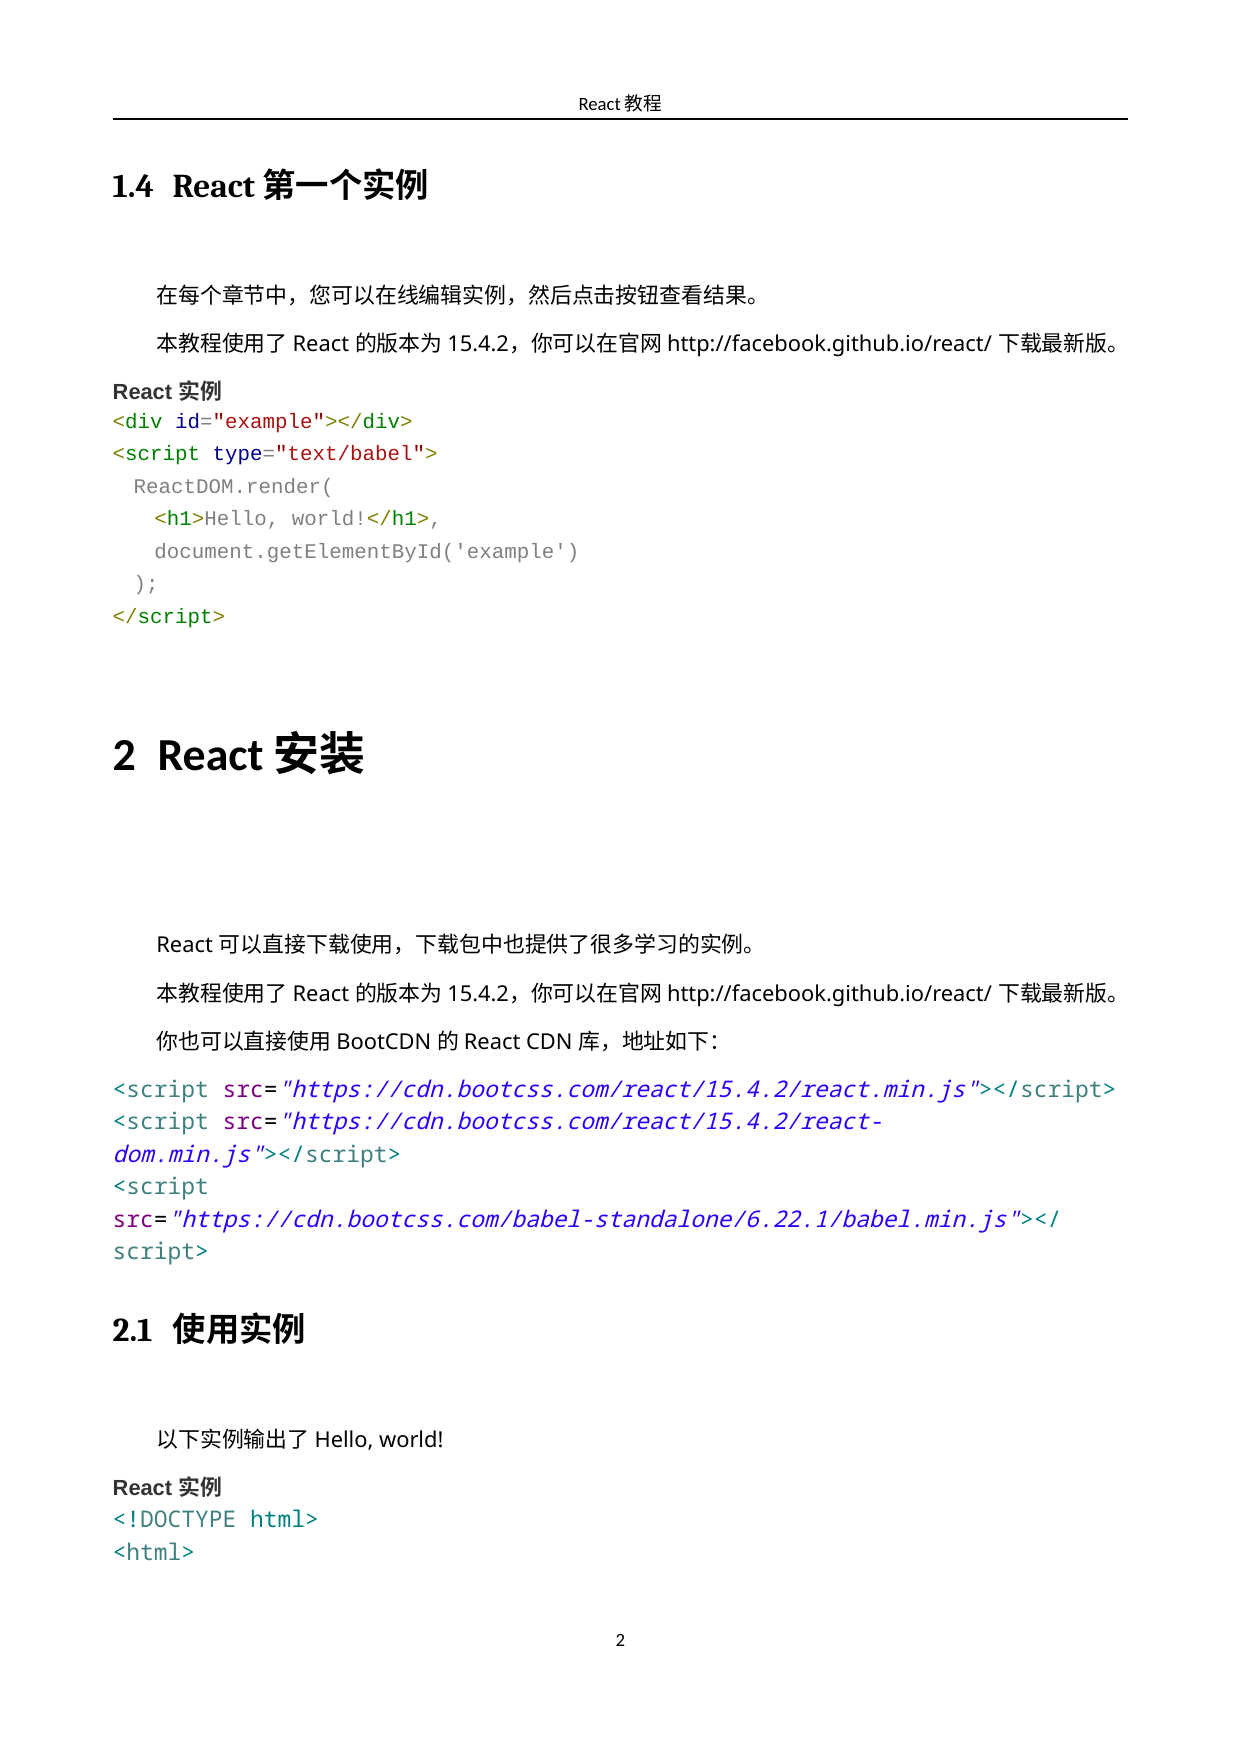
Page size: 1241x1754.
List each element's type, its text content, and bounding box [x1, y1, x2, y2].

text <html> [112, 1535, 1128, 1567]
text 本教程使用了 React 的版本为 15.4.2，你可以在官网 http://facebook.github.io/react/ 下载最新版。 [112, 976, 1128, 1008]
subtitle React 第一个实例 [112, 150, 1128, 215]
text React 实例 [112, 1470, 1128, 1502]
text React 可以直接下载使用，下载包中也提供了很多学习的实例。 [112, 927, 1128, 960]
text 在每个章节中，您可以在线编辑实例，然后点击按钮查看结果。 [112, 277, 1128, 310]
text 本教程使用了 React 的版本为 15.4.2，你可以在官网 http://facebook.github.io/react/ 下载最新版。 [112, 326, 1128, 358]
text <div id="example"></div> [112, 406, 1128, 439]
text <!DOCTYPE html> [112, 1502, 1128, 1535]
text ReactDOM.render( [112, 471, 1128, 504]
text <script type="text/babel"> [112, 439, 1128, 471]
text <h1>Hello, world!</h1>, [112, 504, 1128, 536]
text 以下实例输出了 Hello, world! [112, 1421, 1128, 1454]
subtitle React 安装 [112, 702, 1128, 799]
text ); [112, 569, 1128, 601]
subtitle 使用实例 [112, 1294, 1128, 1359]
text React 实例 [112, 374, 1128, 406]
text <script src="https://cdn.bootcss.com/react/15.4.2/react-dom.min.js"></script> [112, 1105, 1128, 1170]
text </script> [112, 601, 1128, 634]
text <script src="https://cdn.bootcss.com/babel-standalone/6.22.1/babel.min.js"></script> [112, 1170, 1128, 1267]
text document.getElementById('example') [112, 536, 1128, 569]
text 你也可以直接使用 BootCDN 的 React CDN 库，地址如下： [112, 1024, 1128, 1056]
text <script src="https://cdn.bootcss.com/react/15.4.2/react.min.js"></script> [112, 1072, 1128, 1105]
